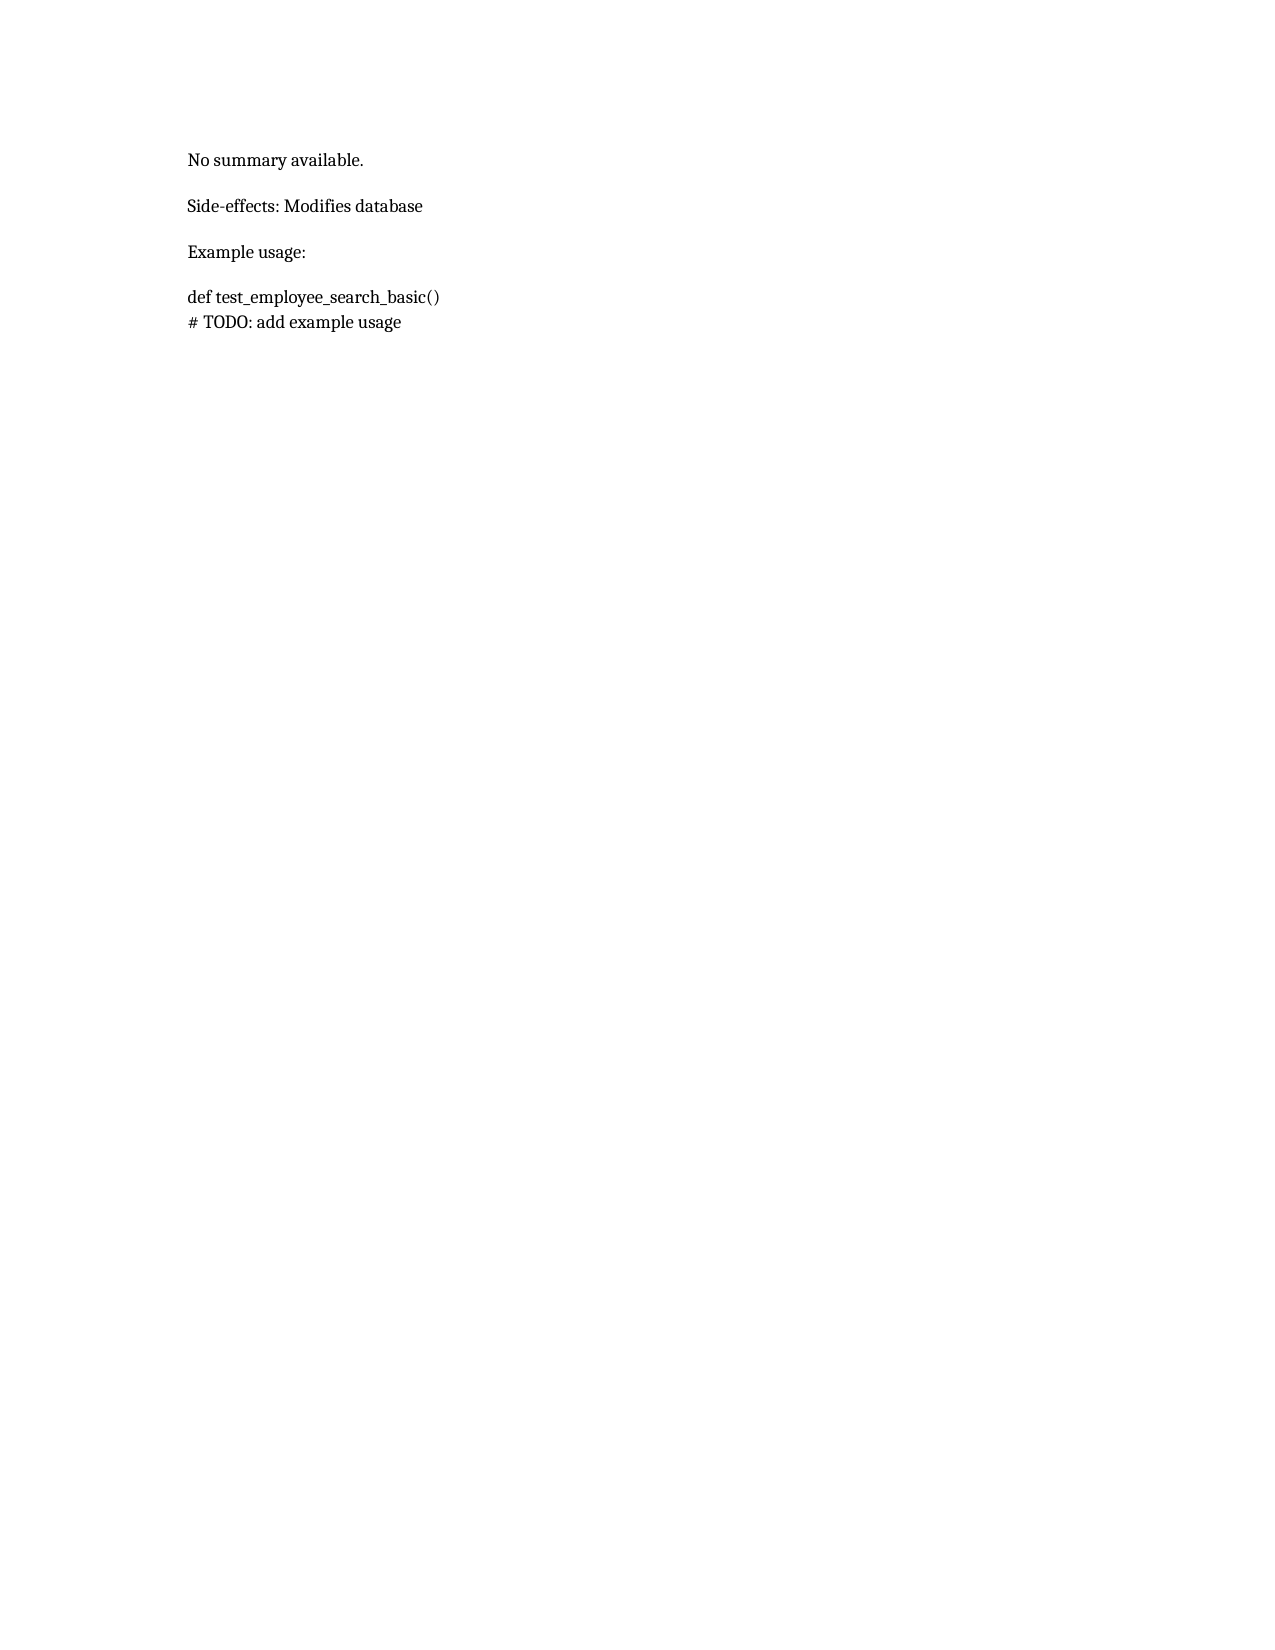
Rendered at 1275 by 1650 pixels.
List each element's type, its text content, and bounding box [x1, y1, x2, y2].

text def test_employee_search_basic() # TODO: add example usage [187, 287, 1087, 333]
text Example usage: [187, 241, 1087, 263]
text No summary available. [187, 150, 1087, 172]
text Side-effects: Modifies database [187, 196, 1087, 217]
